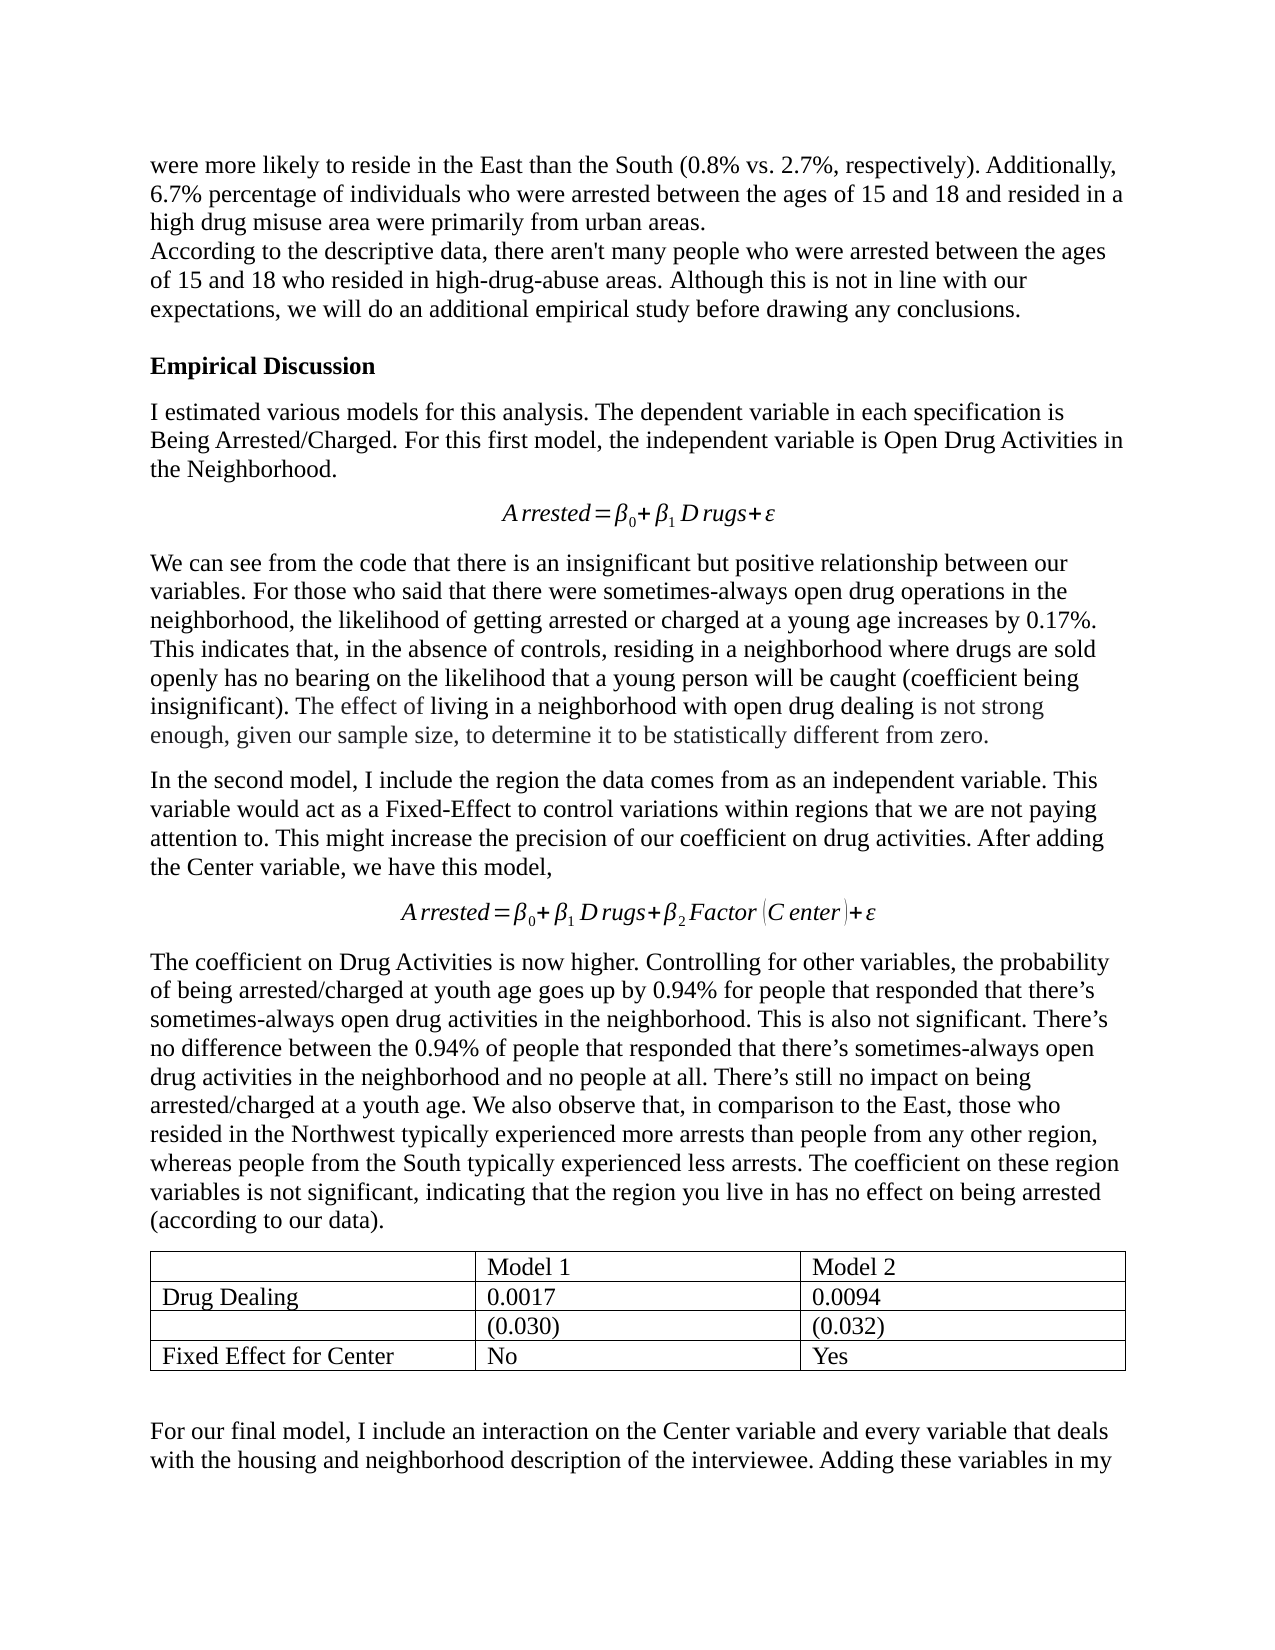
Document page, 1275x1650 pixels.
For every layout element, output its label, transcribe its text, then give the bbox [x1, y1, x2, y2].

text According to the descriptive data, there aren't many people who were arrested between the ages of 15 and 18 who resided in high-drug-abuse areas. Although this is not in line with our expectations, we will do an additional empirical study before drawing any conclusions. [150, 236, 1125, 322]
table_cell 0.0094 [801, 1282, 1125, 1310]
table_cell (0.032) [801, 1311, 1125, 1340]
table_cell 0.0017 [476, 1282, 800, 1310]
text The coefficient on Drug Activities is now higher. Controlling for other variables, the probability of being arrested/charged at youth age goes up by 0.94% for people that responded that there’s sometimes-always open drug activities in the neighborhood. This is also not significant. There’s no difference between the 0.94% of people that responded that there’s sometimes-always open drug activities in the neighborhood and no people at all. There’s still no impact on being arrested/charged at a youth age. We also observe that, in comparison to the East, those who resided in the Northwest typically experienced more arrests than people from any other region, whereas people from the South typically experienced less arrests. The coefficient on these region variables is not significant, indicating that the region you live in has no effect on being arrested (according to our data). [150, 947, 1125, 1234]
table_header Model 2 [801, 1252, 1125, 1281]
table_cell No [476, 1341, 800, 1370]
table_cell Fixed Effect for Center [151, 1341, 475, 1370]
text In the second model, I include the region the data comes from as an independent variable. This variable would act as a Fixed-Effect to control variations within regions that we are not paying attention to. This might increase the precision of our coefficient on drug activities. After adding the Center variable, we have this model, [150, 766, 1125, 881]
table_cell Yes [801, 1341, 1125, 1370]
text I estimated various models for this analysis. The dependent variable in each specification is Being Arrested/Charged. For this first model, the independent variable is Open Drug Activities in the Neighborhood. [150, 397, 1125, 483]
table_cell Drug Dealing [151, 1282, 475, 1310]
text We can see from the code that there is an insignificant but positive relationship between our variables. For those who said that there were sometimes-always open drug operations in the neighborhood, the likelihood of getting arrested or charged at a young age increases by 0.17%. This indicates that, in the absence of controls, residing in a neighborhood where drugs are sold openly has no bearing on the likelihood that a young person will be caught (coefficient being insignificant). The effect of living in a neighborhood with open drug dealing is not strong enough, given our sample size, to determine it to be statistically different from zero. [150, 548, 1125, 749]
table_cell [151, 1311, 475, 1340]
table_header [151, 1252, 475, 1281]
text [150, 1416, 1125, 1474]
table_header Model 1 [476, 1252, 800, 1281]
table_cell (0.030) [476, 1311, 800, 1340]
text Empirical Discussion [150, 351, 1125, 380]
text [150, 150, 1125, 236]
